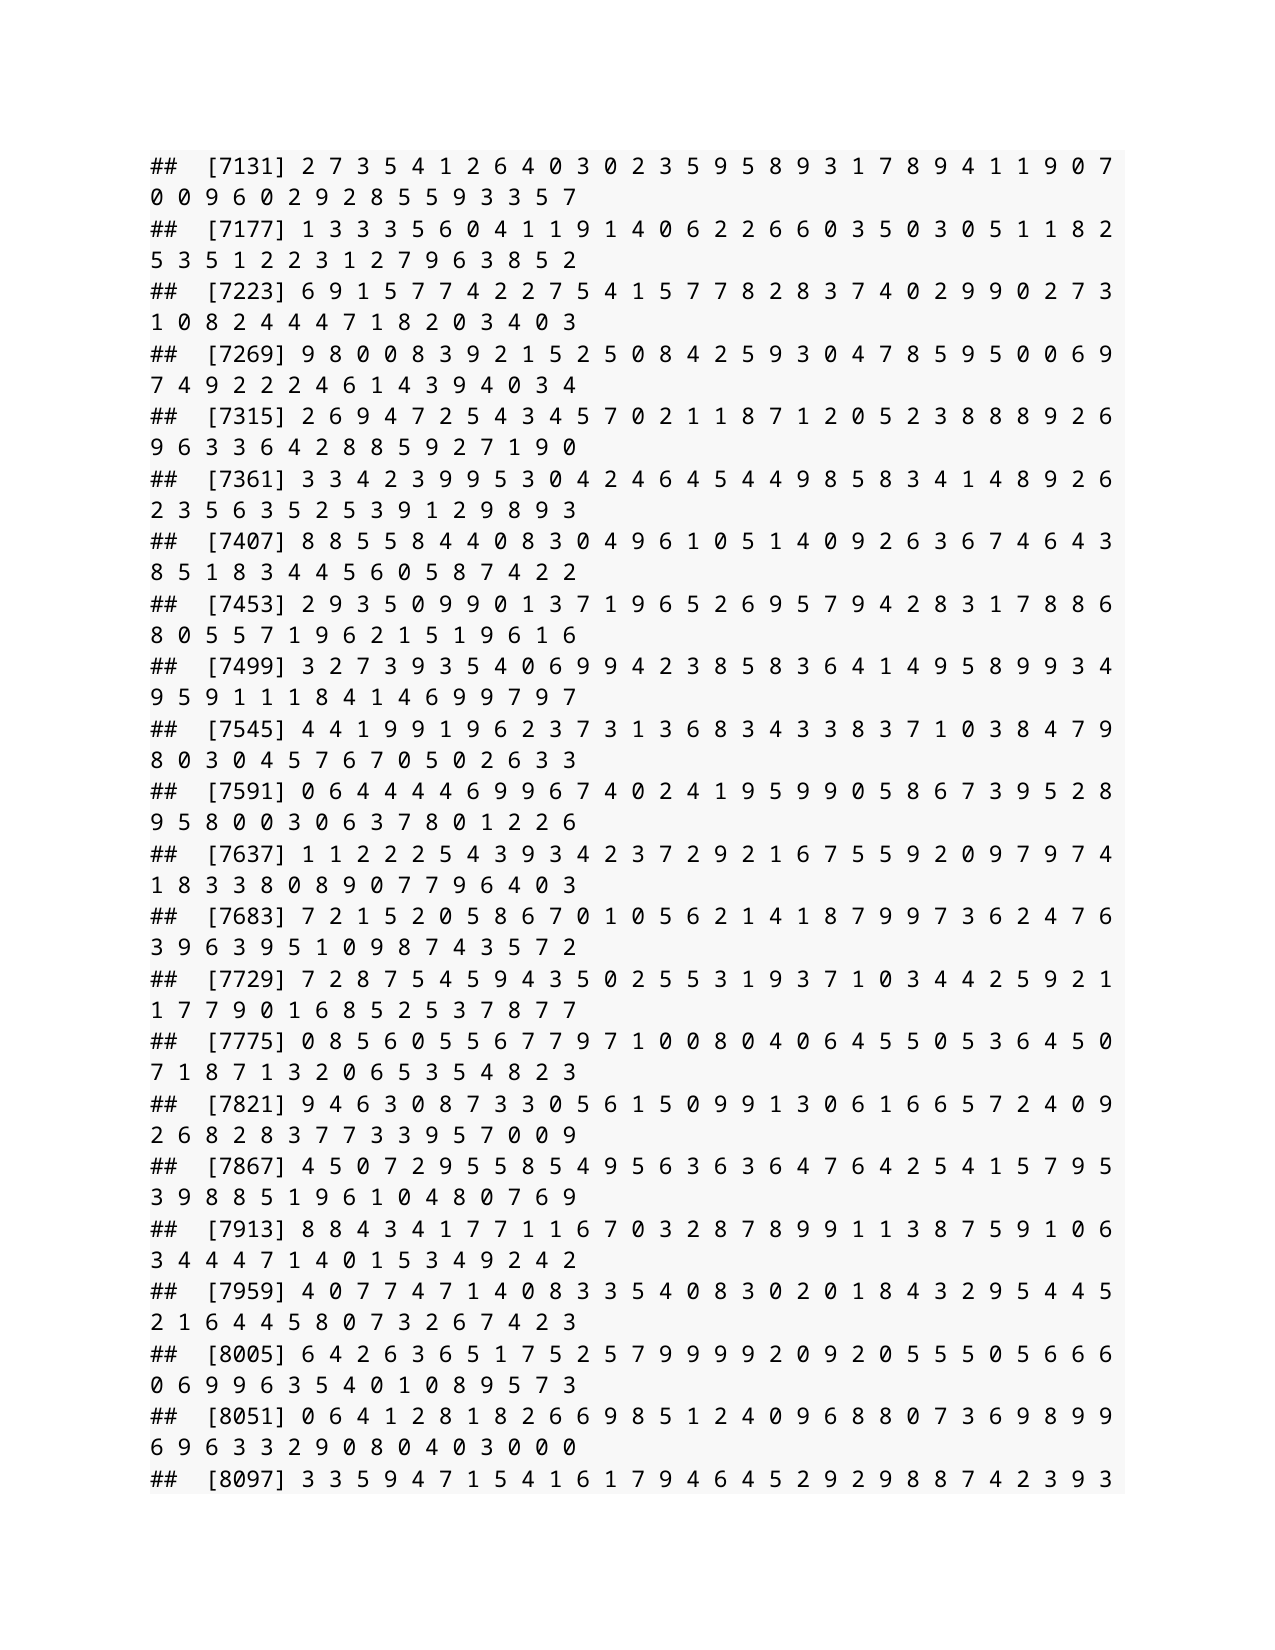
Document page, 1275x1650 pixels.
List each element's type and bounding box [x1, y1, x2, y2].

text [150, 150, 1125, 1494]
